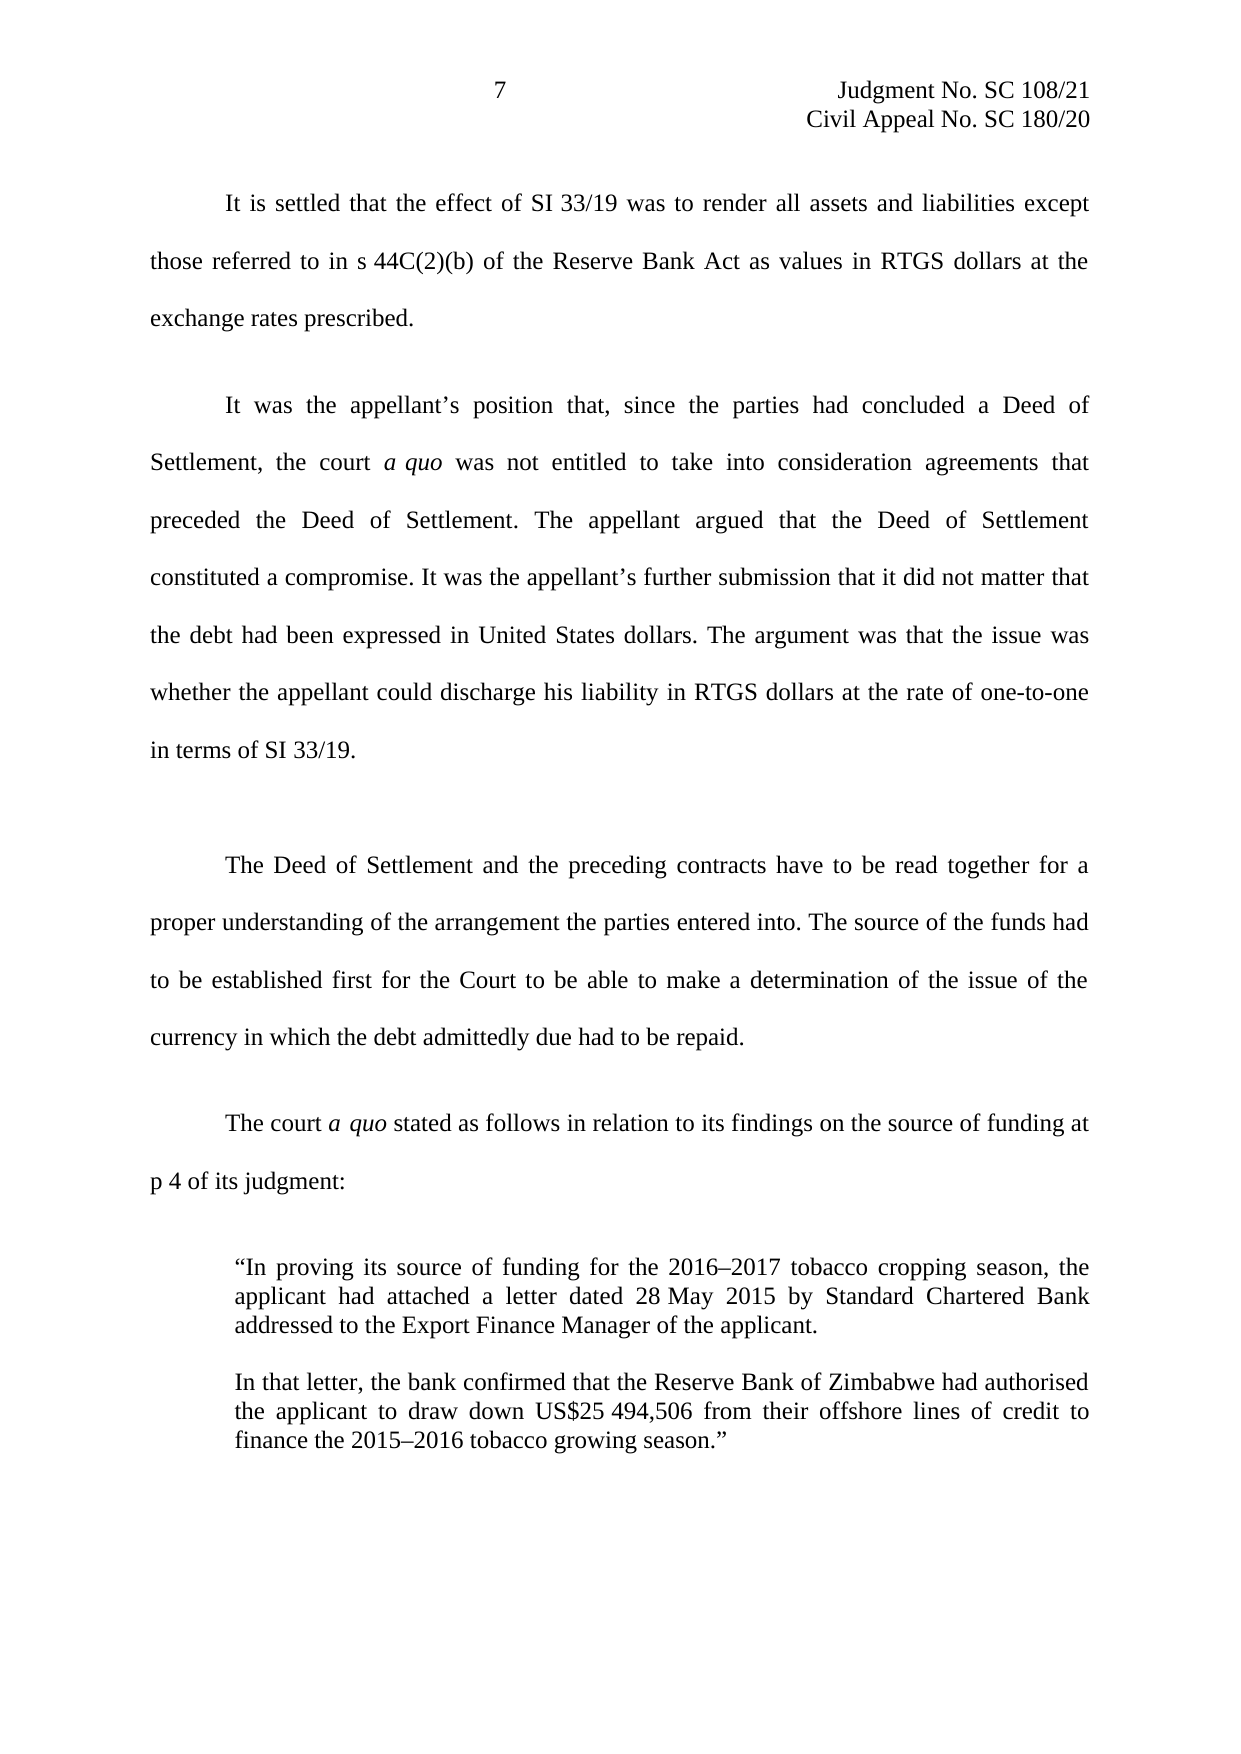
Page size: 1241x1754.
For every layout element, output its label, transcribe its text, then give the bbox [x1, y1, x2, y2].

text The court a quo stated as follows in relation to its findings on the source of funding at p 4 of its judgment: [150, 1108, 1090, 1195]
text In that letter, the bank confirmed that the Reserve Bank of Zimbabwe had authorised the applicant to draw down US$25 494,506 from their offshore lines of credit to finance the 2015–2016 tobacco growing season.” [234, 1367, 1090, 1453]
text “In proving its source of funding for the 2016–2017 tobacco cropping season, the applicant had attached a letter dated 28 May 2015 by Standard Chartered Bank addressed to the Export Finance Manager of the applicant. [234, 1252, 1090, 1338]
text It was the appellant’s position that, since the parties had concluded a Deed of Settlement, the court a quo was not entitled to take into consideration agreements that preceded the Deed of Settlement. The appellant argued that the Deed of Settlement constituted a compromise. It was the appellant’s further submission that it did not matter that the debt had been expressed in United States dollars. The argument was that the issue was whether the appellant could discharge his liability in RTGS dollars at the rate of one-to-one in terms of SI 33/19. [150, 390, 1090, 763]
text It is settled that the effect of SI 33/19 was to render all assets and liabilities except those referred to in s 44C(2)(b) of the Reserve Bank Act as values in RTGS dollars at the exchange rates prescribed. [150, 188, 1090, 332]
text The Deed of Settlement and the preceding contracts have to be read together for a proper understanding of the arrangement the parties entered into. The source of the funds had to be established first for the Court to be able to make a determination of the issue of the currency in which the debt admittedly due had to be repaid. [150, 850, 1090, 1051]
